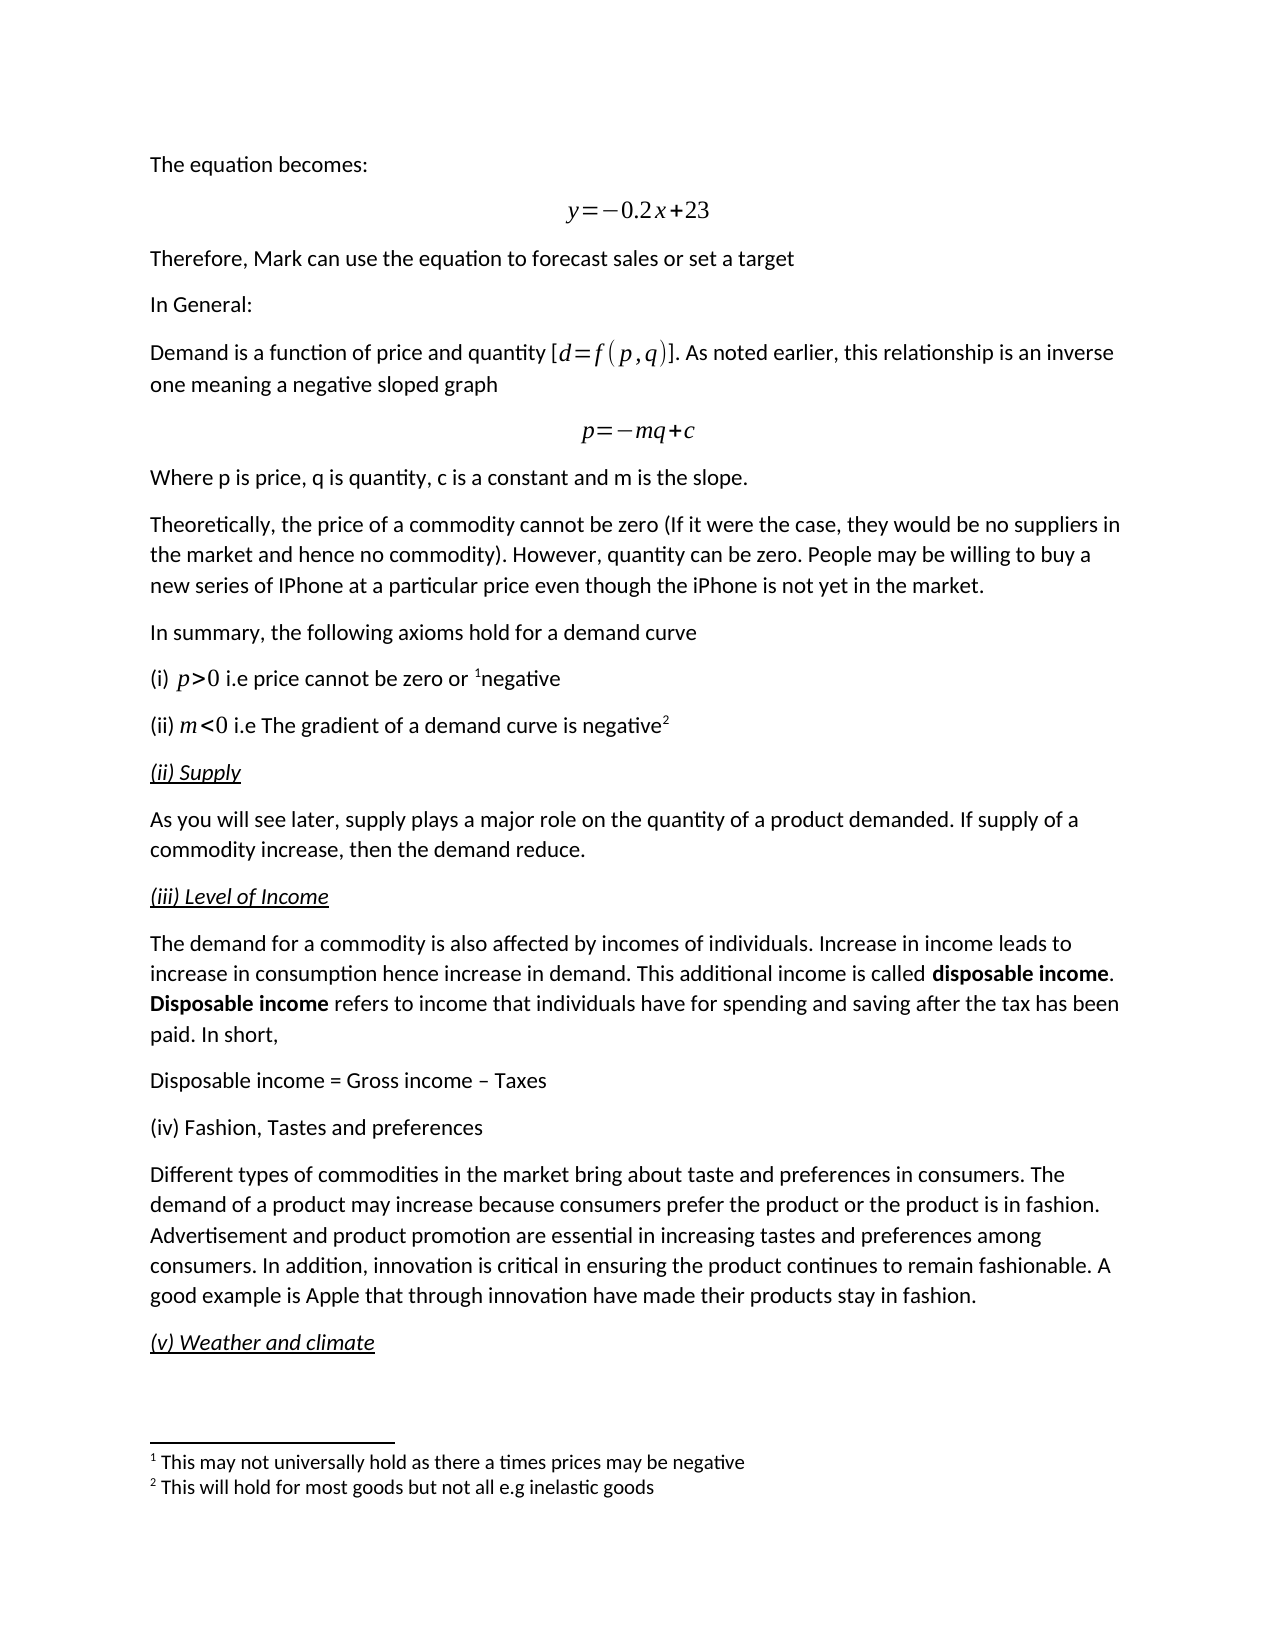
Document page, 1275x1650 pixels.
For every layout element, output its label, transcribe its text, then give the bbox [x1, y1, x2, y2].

text Theoretically, the price of a commodity cannot be zero (If it were the case, they would be no suppliers in the market and hence no commodity). However, quantity can be zero. People may be willing to buy a new series of IPhone at a particular price even though the iPhone is not yet in the market. [150, 510, 1125, 599]
text Different types of commodities in the market bring about taste and preferences in consumers. The demand of a product may increase because consumers prefer the product or the product is in fashion. Advertisement and product promotion are essential in increasing tastes and preferences among consumers. In addition, innovation is critical in ensuring the product continues to remain fashionable. A good example is Apple that through innovation have made their products stay in fashion. [150, 1160, 1125, 1309]
text The equation becomes: [150, 150, 1125, 178]
text In General: [150, 291, 1125, 319]
text Therefore, Mark can use the equation to forecast sales or set a target [150, 244, 1125, 272]
text Demand is a function of price and quantity []. As noted earlier, this relationship is an inverse one meaning a negative sloped graph [150, 337, 1125, 398]
text (iii) Level of Income [150, 882, 1125, 910]
text (ii) Supply [150, 758, 1125, 786]
text (v) Weather and climate [150, 1328, 1125, 1356]
text (iv) Fashion, Tastes and preferences [150, 1113, 1125, 1141]
text Where p is price, q is quantity, c is a constant and m is the slope. [150, 463, 1125, 491]
text Disposable income = Gross income – Taxes [150, 1067, 1125, 1094]
text As you will see later, supply plays a major role on the quantity of a product demanded. If supply of a commodity increase, then the demand reduce. [150, 805, 1125, 863]
text (ii) i.e The gradient of a demand curve is negative [150, 711, 1125, 739]
text The demand for a commodity is also affected by incomes of individuals. Increase in income leads to increase in consumption hence increase in demand. This additional income is called disposable income. Disposable income refers to income that individuals have for spending and saving after the tax has been paid. In short, [150, 929, 1125, 1048]
text (i) i.e price cannot be zero or negative [150, 664, 1125, 692]
text In summary, the following axioms hold for a demand curve [150, 618, 1125, 646]
